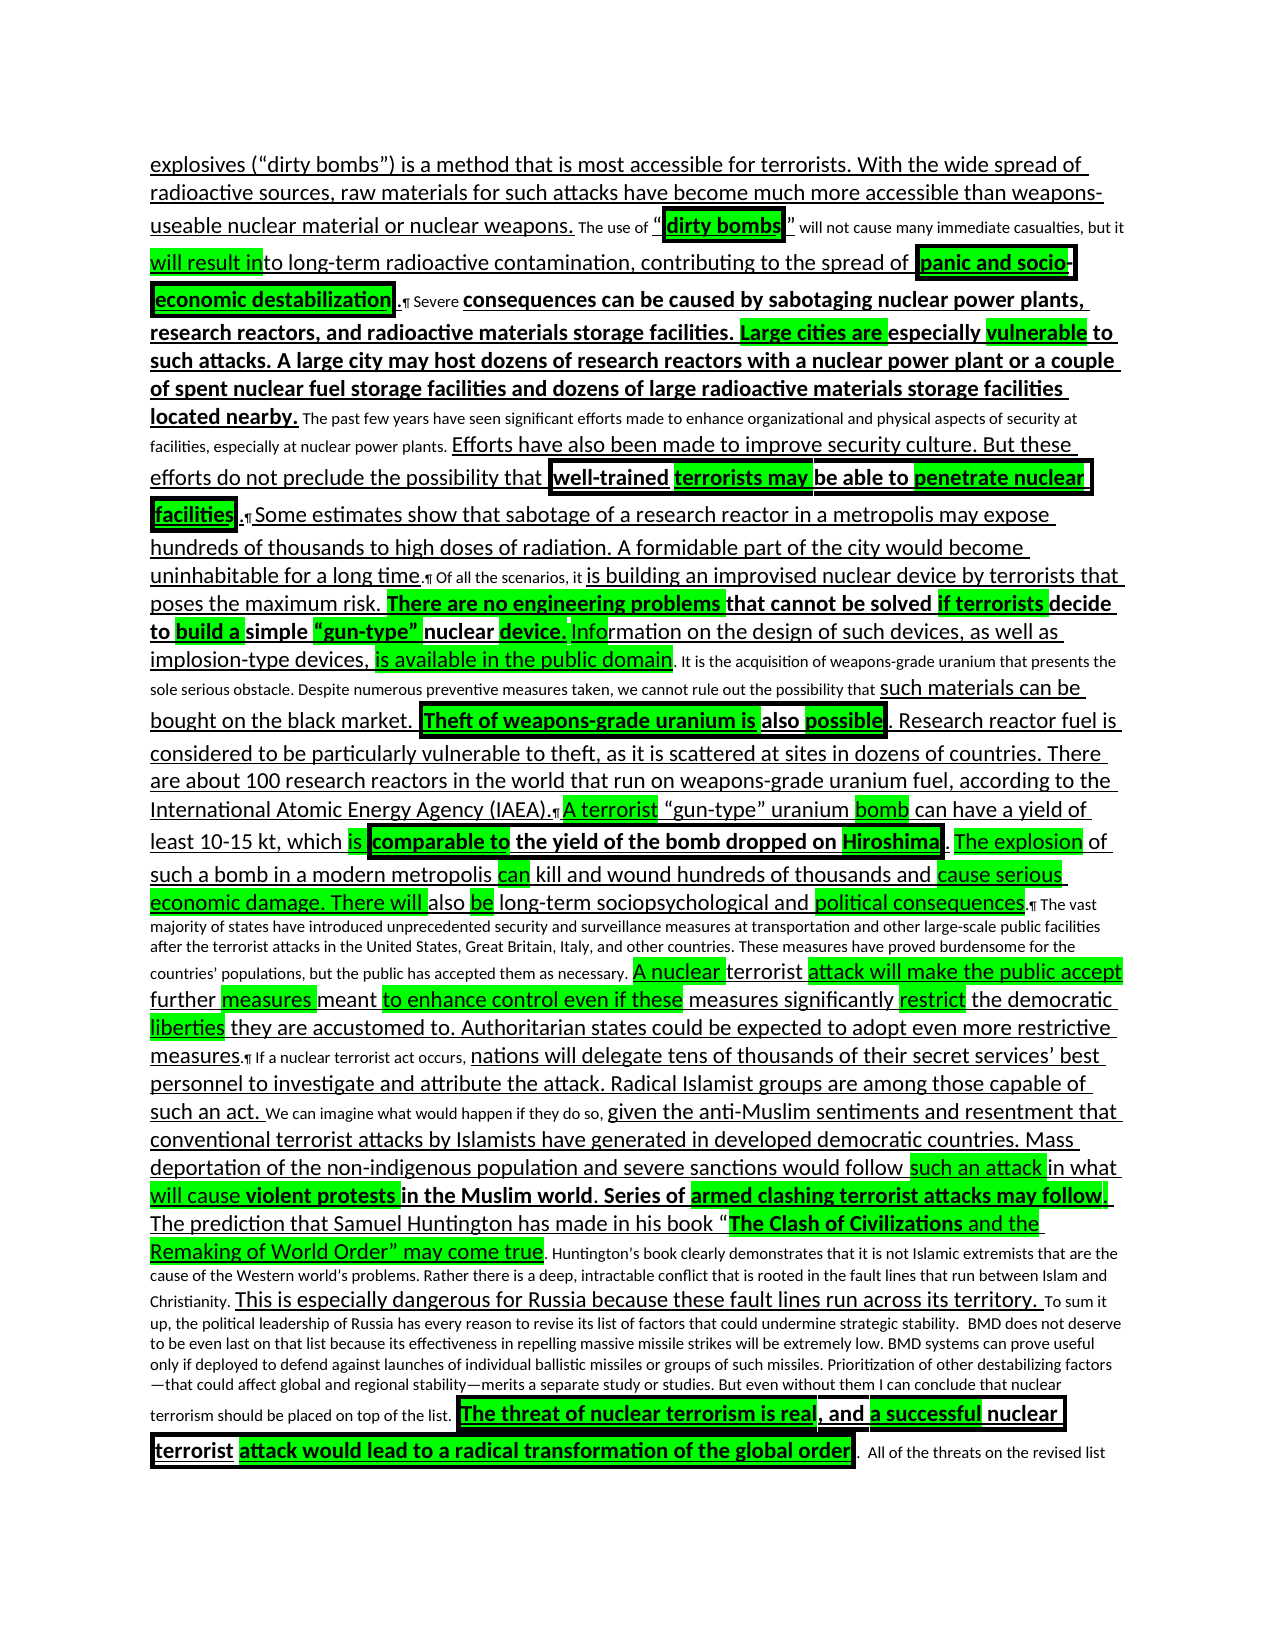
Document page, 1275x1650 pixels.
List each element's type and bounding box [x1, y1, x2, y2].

text [150, 150, 1125, 1469]
